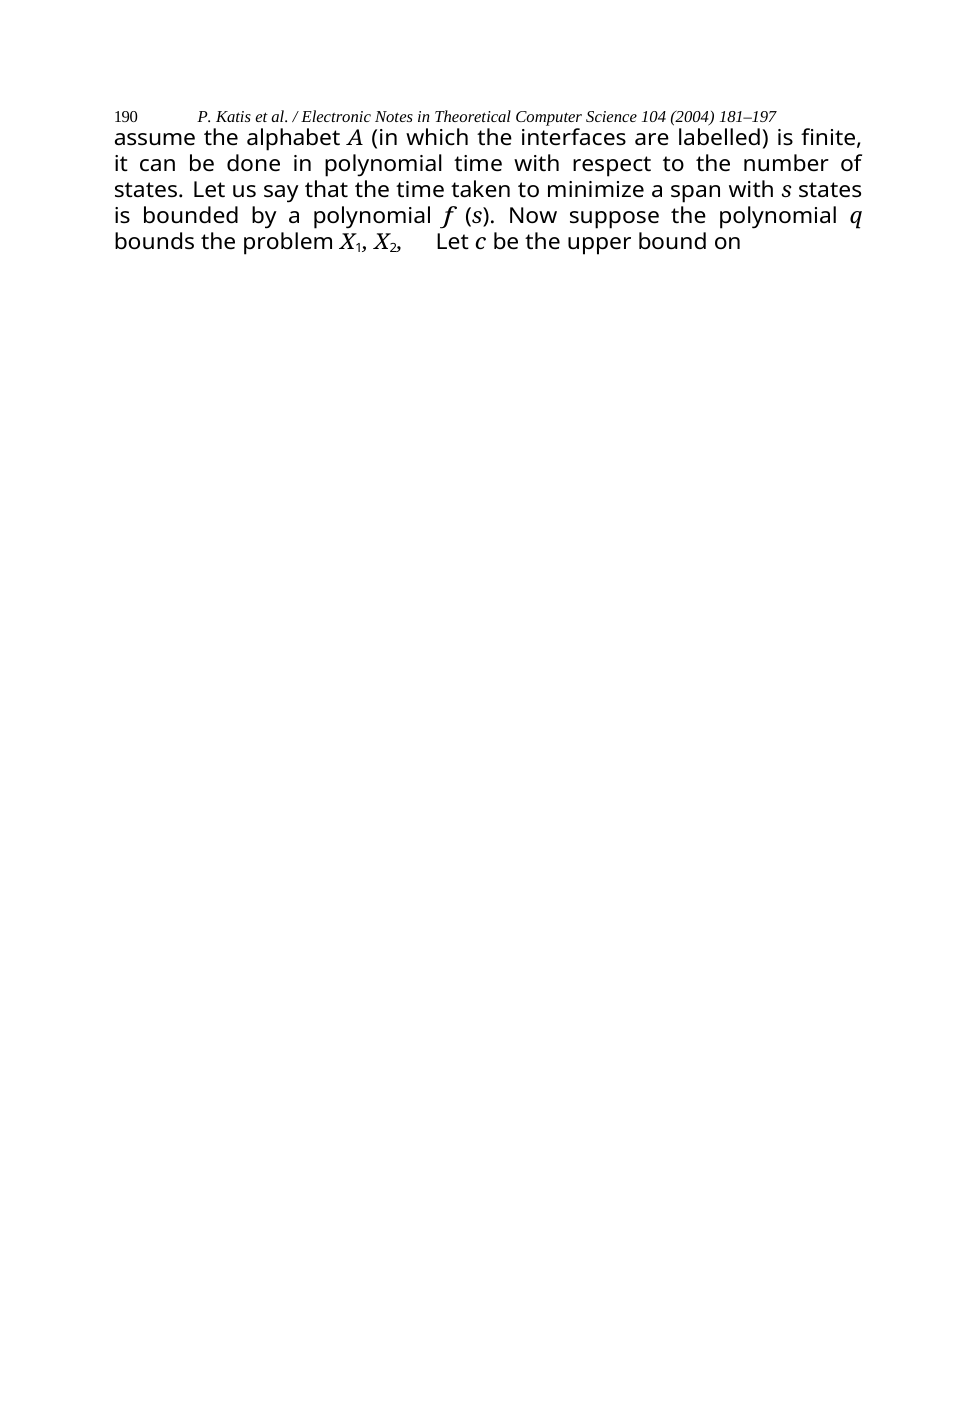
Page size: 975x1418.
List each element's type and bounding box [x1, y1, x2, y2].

text [113, 125, 862, 256]
